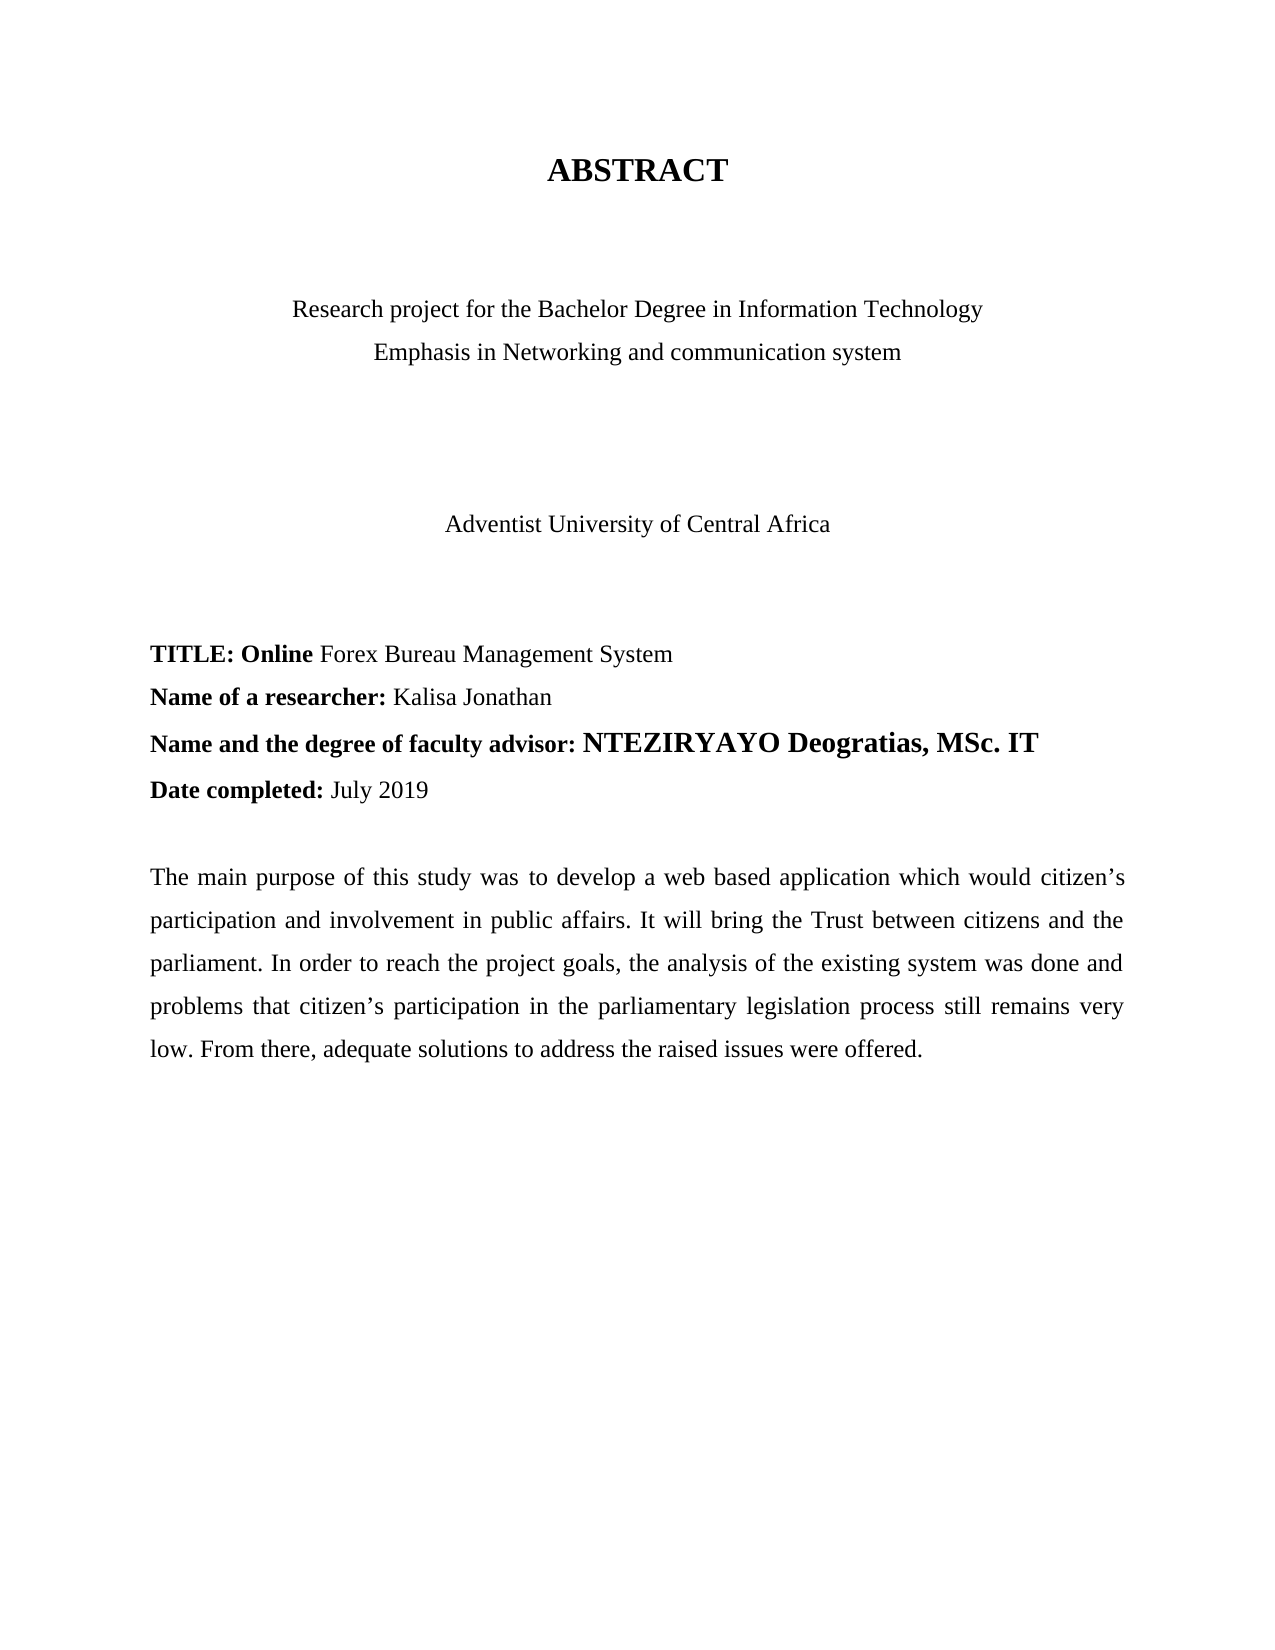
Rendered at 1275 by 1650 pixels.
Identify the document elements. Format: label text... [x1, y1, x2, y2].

text Name and the degree of faculty advisor: NTEZIRYAYO Deogratias, MSc. IT [150, 725, 1125, 758]
text The main purpose of this study was to develop a web based application which would citizen’s participation and involvement in public affairs. It will bring the Trust between citizens and the parliament. In order to reach the project goals, the analysis of the existing system was done and problems that citizen’s participation in the parliamentary legislation process still remains very low. From there, adequate solutions to address the raised issues were offered. [150, 862, 1125, 1063]
text TITLE: Online Forex Bureau Management System [150, 639, 1125, 667]
subtitle ABSTRACT [150, 150, 1125, 188]
text Emphasis in Networking and communication system [150, 337, 1125, 366]
text Research project for the Bachelor Degree in Information Technology [150, 294, 1125, 322]
text Name of a researcher: Kalisa Jonathan [150, 682, 1125, 711]
text Date completed: July 2019 [150, 775, 1125, 804]
text Adventist University of Central Africa [150, 509, 1125, 538]
